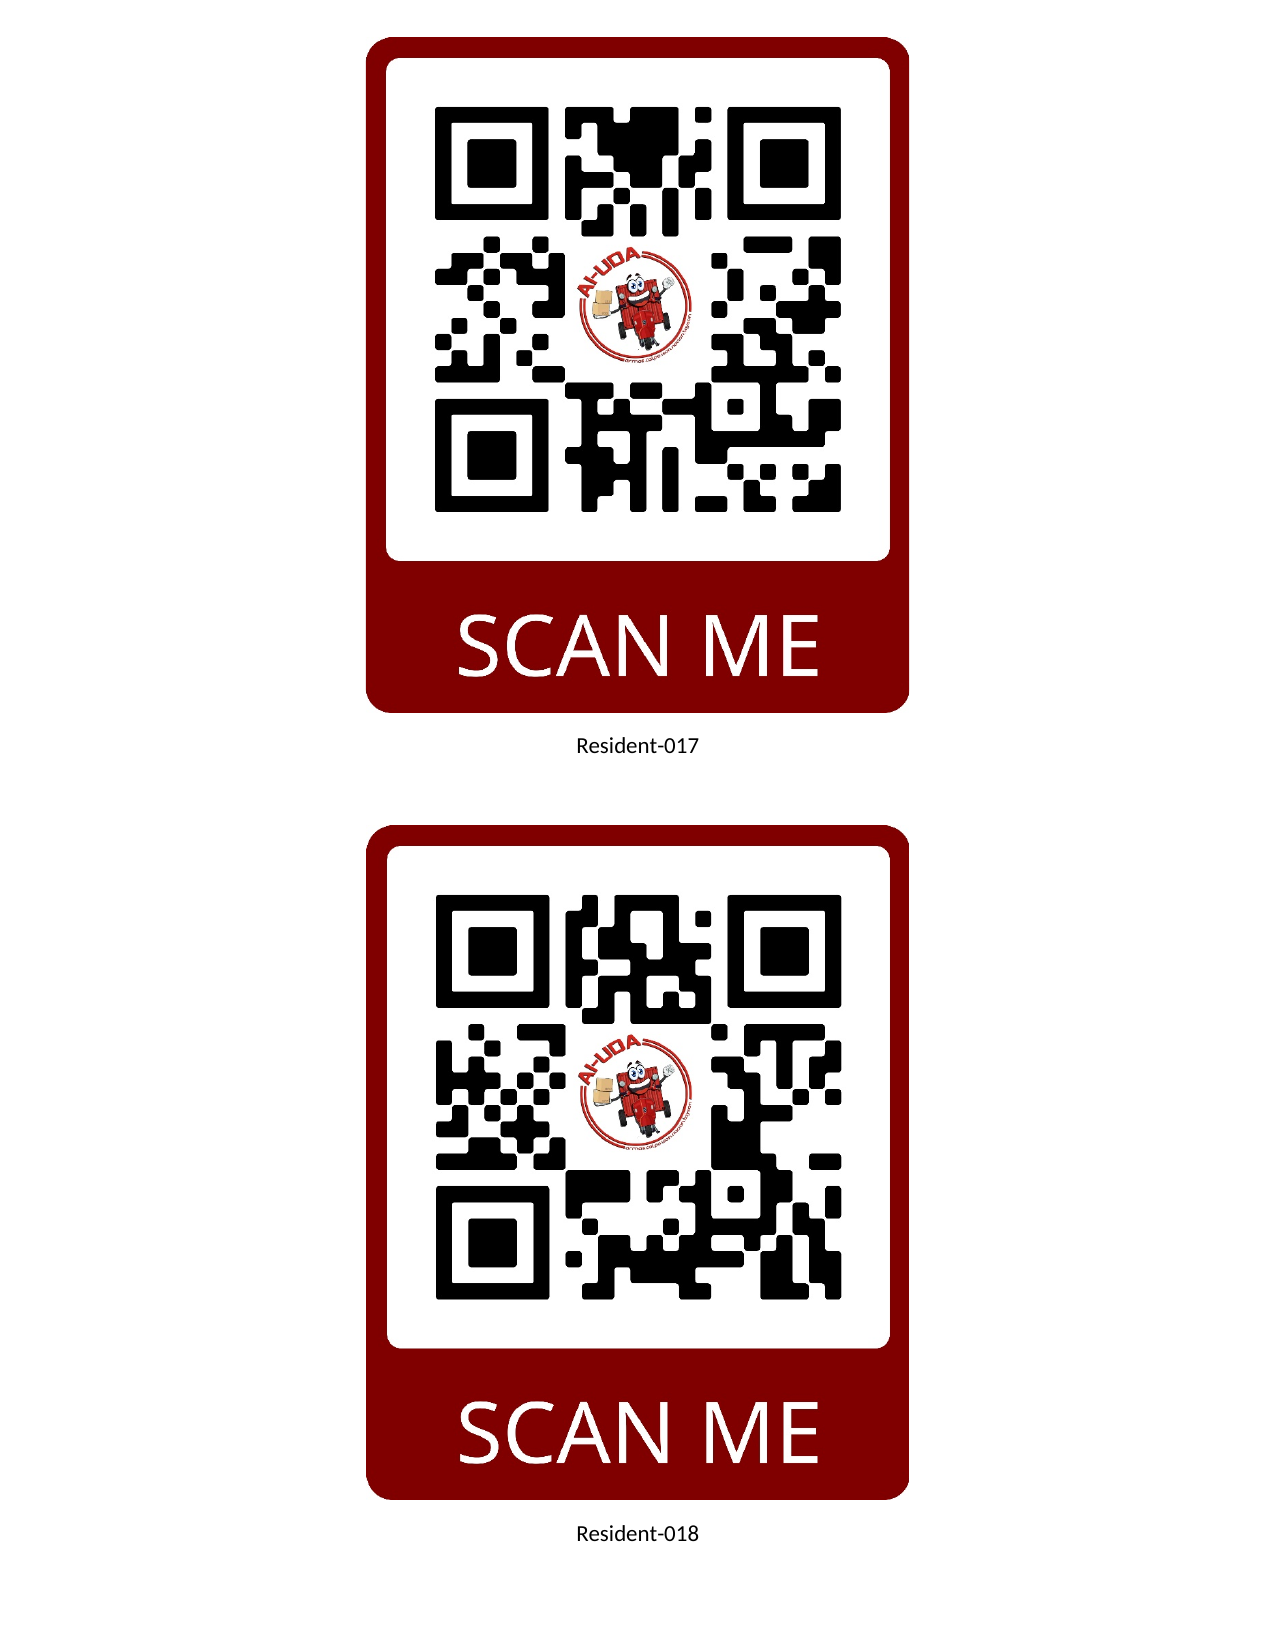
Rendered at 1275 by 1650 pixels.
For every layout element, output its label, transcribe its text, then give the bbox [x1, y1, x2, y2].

picture [365, 37, 910, 713]
text Resident-017 [37, 732, 1237, 759]
picture [366, 825, 909, 1500]
text Resident-018 [37, 1519, 1237, 1547]
